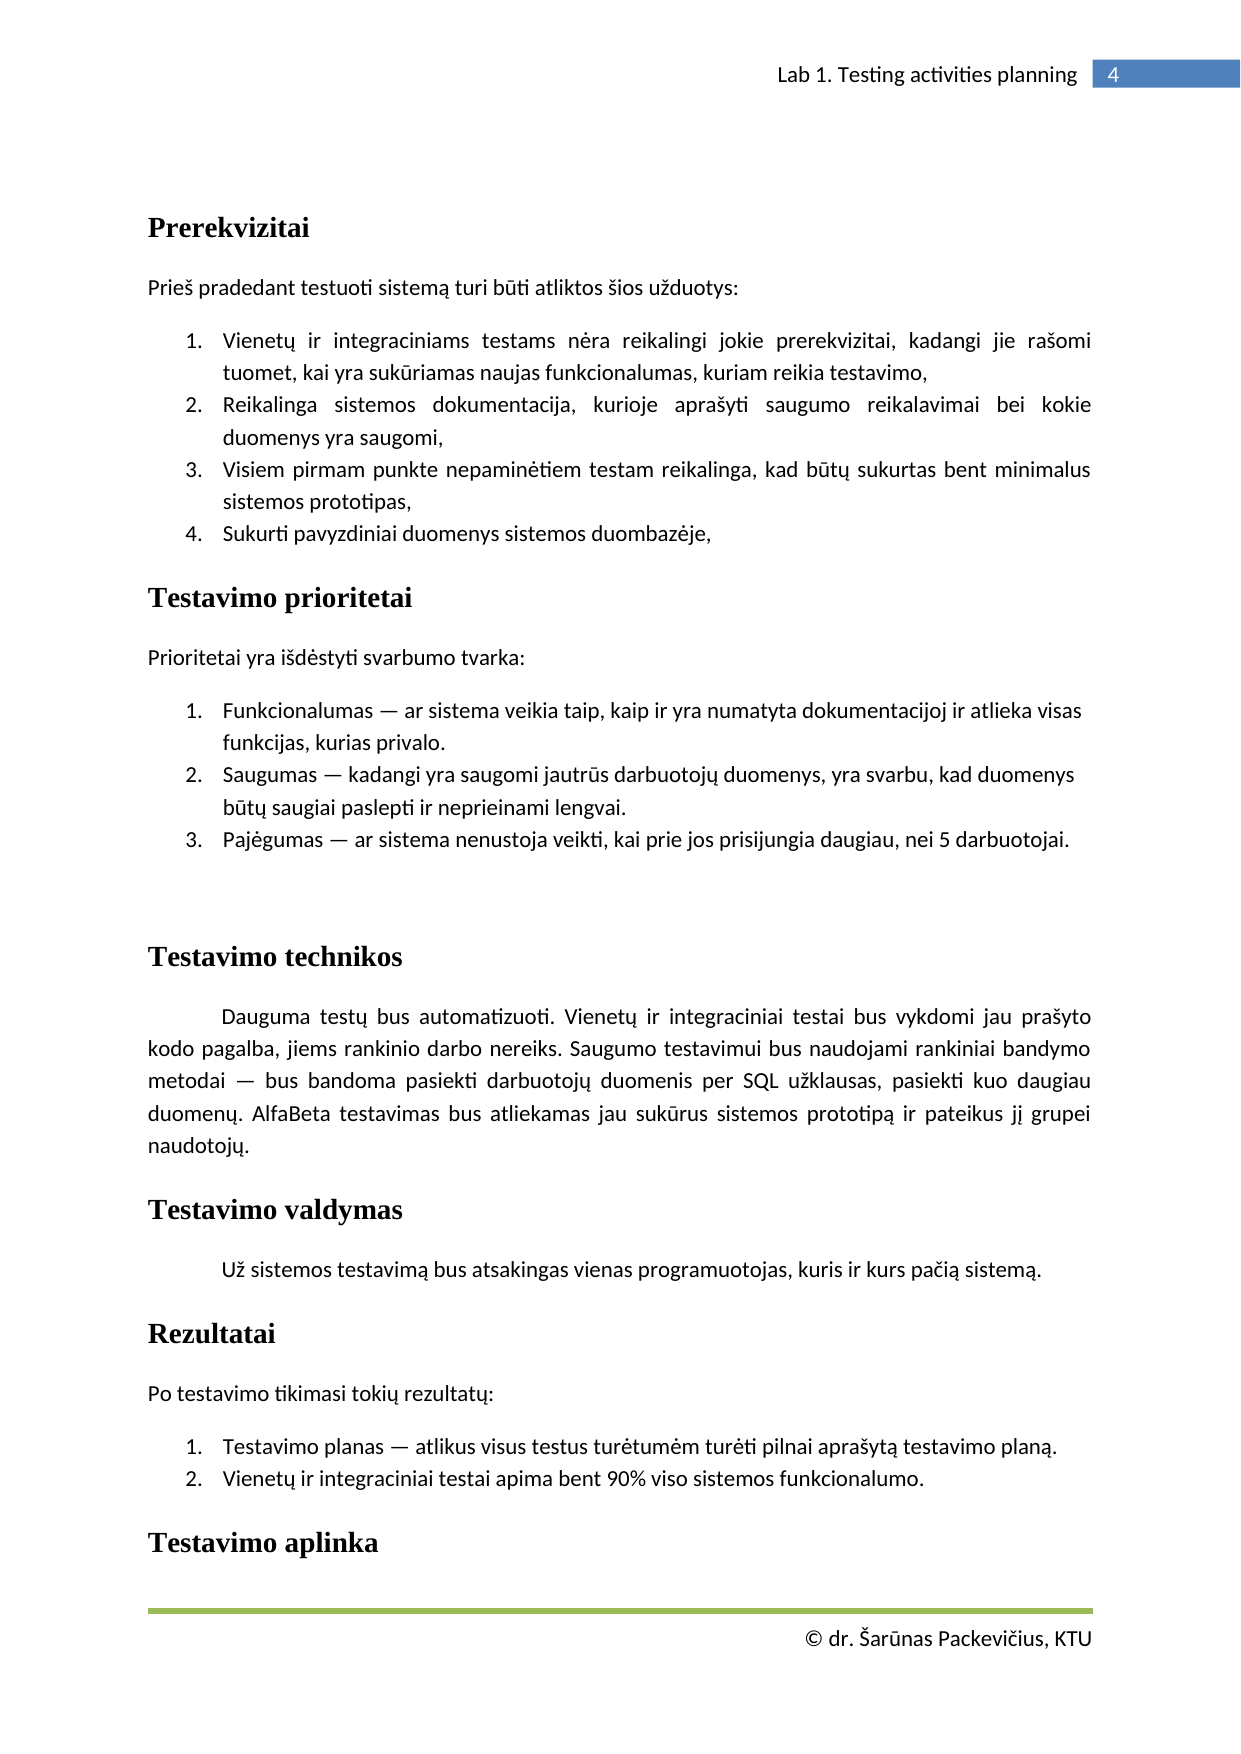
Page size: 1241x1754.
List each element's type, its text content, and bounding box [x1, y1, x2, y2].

subtitle Testavimo valdymas [148, 1192, 1093, 1226]
list Vienetų ir integraciniai testai apima bent 90% viso sistemos funkcionalumo. [185, 1464, 1093, 1492]
list Vienetų ir integraciniams testams nėra reikalingi jokie prerekvizitai, kadangi jie rašomi tuomet, kai yra sukūriamas naujas funkcionalumas, kuriam reikia testavimo, [185, 326, 1093, 386]
subtitle Prerekvizitai [148, 210, 1093, 244]
subtitle Testavimo prioritetai [148, 581, 1093, 614]
text Dauguma testų bus automatizuoti. Vienetų ir integraciniai testai bus vykdomi jau prašyto kodo pagalba, jiems rankinio darbo nereiks. Saugumo testavimui bus naudojami rankiniai bandymo metodai — bus bandoma pasiekti darbuotojų duomenis per SQL užklausas, pasiekti kuo daugiau duomenų. AlfaBeta testavimas bus atliekamas jau sukūrus sistemos prototipą ir pateikus jį grupei naudotojų. [148, 1002, 1093, 1159]
subtitle Testavimo aplinka [148, 1526, 1093, 1559]
text Už sistemos testavimą bus atsakingas vienas programuotojas, kuris ir kurs pačią sistemą. [148, 1255, 1093, 1283]
list Testavimo planas — atlikus visus testus turėtumėm turėti pilnai aprašytą testavimo planą. [185, 1432, 1093, 1460]
text Po testavimo tikimasi tokių rezultatų: [148, 1379, 1093, 1407]
list Reikalinga sistemos dokumentacija, kurioje aprašyti saugumo reikalavimai bei kokie duomenys yra saugomi, [185, 390, 1093, 451]
list Saugumas — kadangi yra saugomi jautrūs darbuotojų duomenys, yra svarbu, kad duomenys būtų saugiai paslepti ir neprieinami lengvai. [185, 761, 1093, 821]
subtitle Rezultatai [148, 1316, 1093, 1350]
subtitle Testavimo technikos [148, 939, 1093, 973]
list Funkcionalumas — ar sistema veikia taip, kaip ir yra numatyta dokumentacijoj ir atlieka visas funkcijas, kurias privalo. [185, 696, 1093, 756]
list Visiem pirmam punkte nepaminėtiem testam reikalinga, kad būtų sukurtas bent minimalus sistemos prototipas, [185, 455, 1093, 515]
list Pajėgumas — ar sistema nenustoja veikti, kai prie jos prisijungia daugiau, nei 5 darbuotojai. [185, 825, 1093, 853]
list Sukurti pavyzdiniai duomenys sistemos duombazėje, [185, 519, 1093, 547]
text Prieš pradedant testuoti sistemą turi būti atliktos šios užduotys: [148, 273, 1093, 301]
text Prioritetai yra išdėstyti svarbumo tvarka: [148, 643, 1093, 671]
